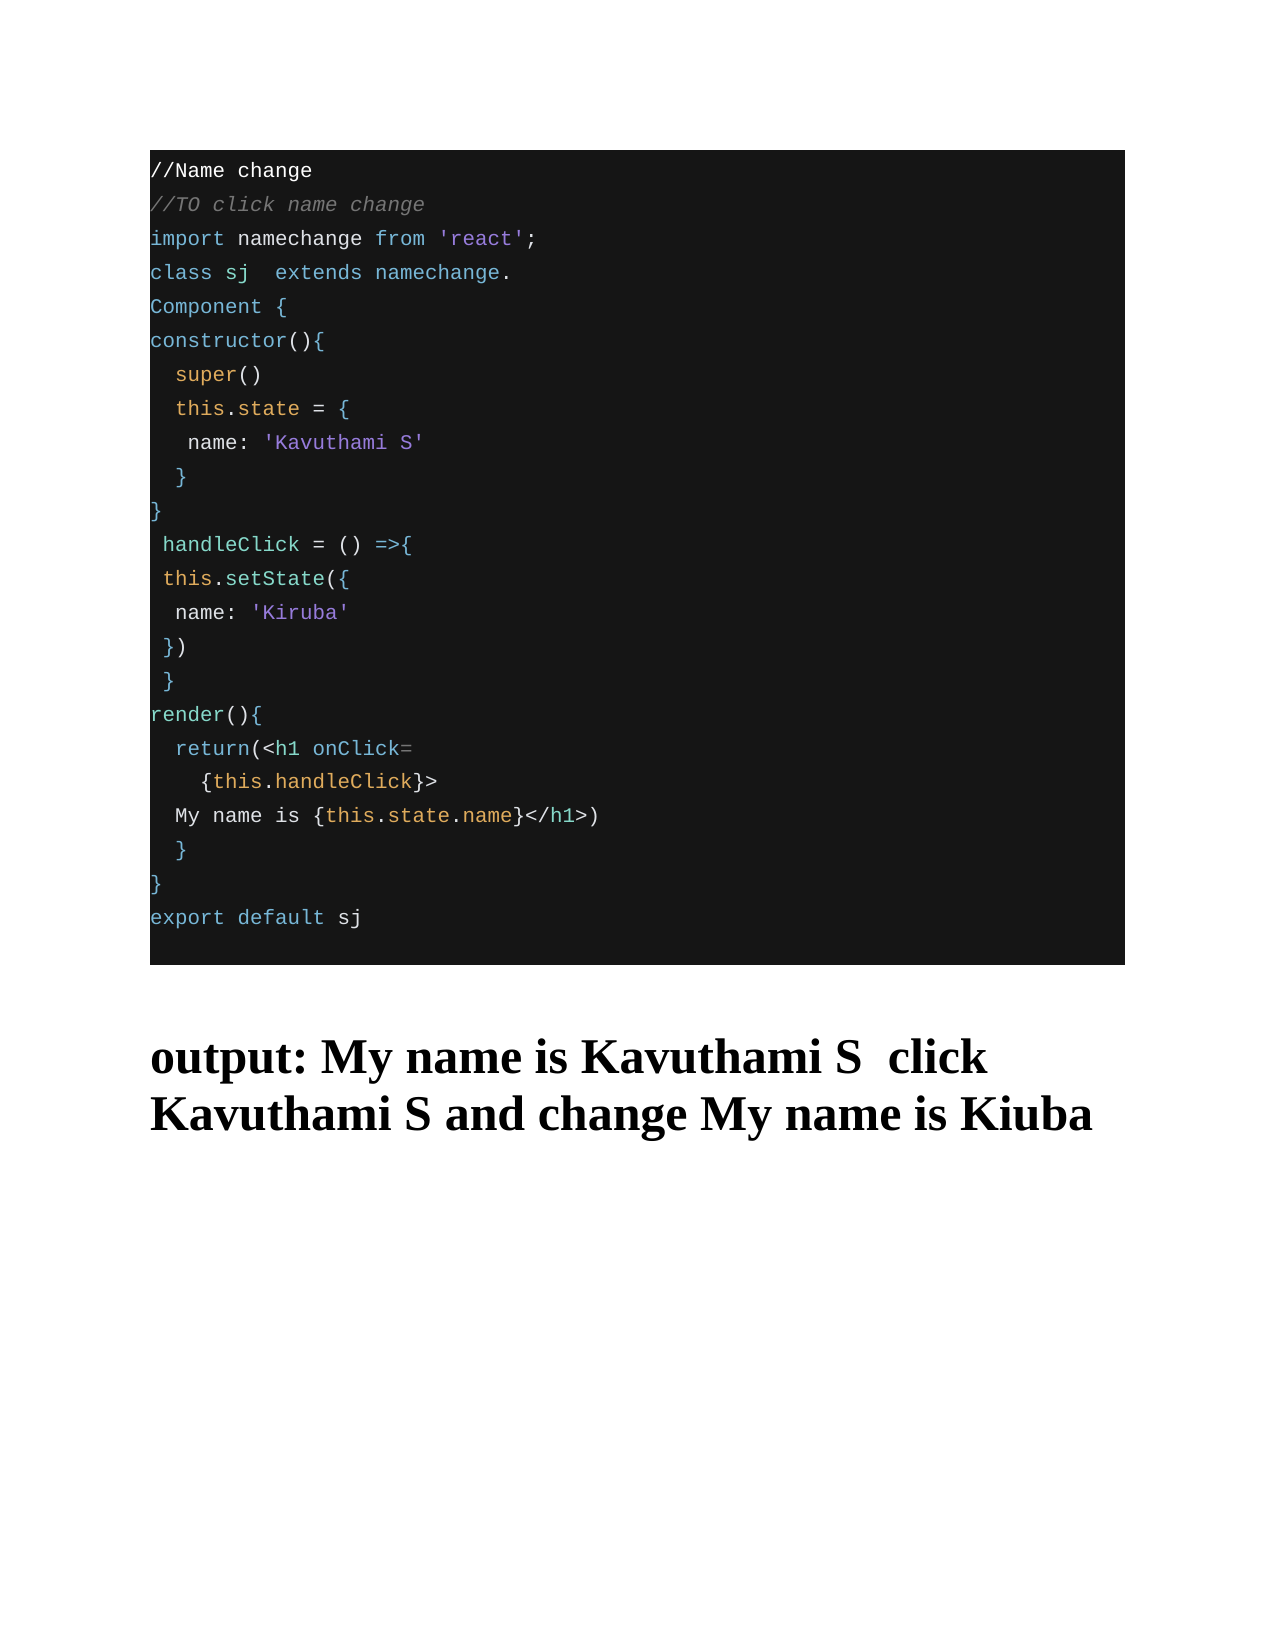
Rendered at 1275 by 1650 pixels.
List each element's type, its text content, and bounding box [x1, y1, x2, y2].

text Component { [150, 286, 1125, 320]
text {this.handleClick}> [150, 761, 1125, 795]
text constructor(){ [150, 320, 1125, 354]
text } [150, 456, 1125, 489]
text //TO click name change [150, 184, 1125, 218]
text this.setState({ [150, 557, 1125, 591]
text } [150, 829, 1125, 863]
text } [150, 863, 1125, 897]
subtitle output: My name is Kavuthami S click Kavuthami S and change My name is Kiuba [150, 1026, 1125, 1141]
text My name is {this.state.name}</h1>) [150, 795, 1125, 829]
text this.state = { [150, 388, 1125, 422]
text name: 'Kiruba' [150, 591, 1125, 625]
text }) [150, 625, 1125, 659]
text //Name change [150, 150, 1125, 184]
text super() [150, 354, 1125, 388]
text render(){ [150, 693, 1125, 727]
text import namechange from 'react'; [150, 218, 1125, 252]
text } [150, 489, 1125, 523]
text } [150, 659, 1125, 693]
text handleClick = () =>{ [150, 523, 1125, 557]
text name: 'Kavuthami S' [150, 422, 1125, 456]
text export default sj [150, 897, 1125, 931]
text return(<h1 onClick= [150, 727, 1125, 761]
text class sj extends namechange. [150, 252, 1125, 286]
